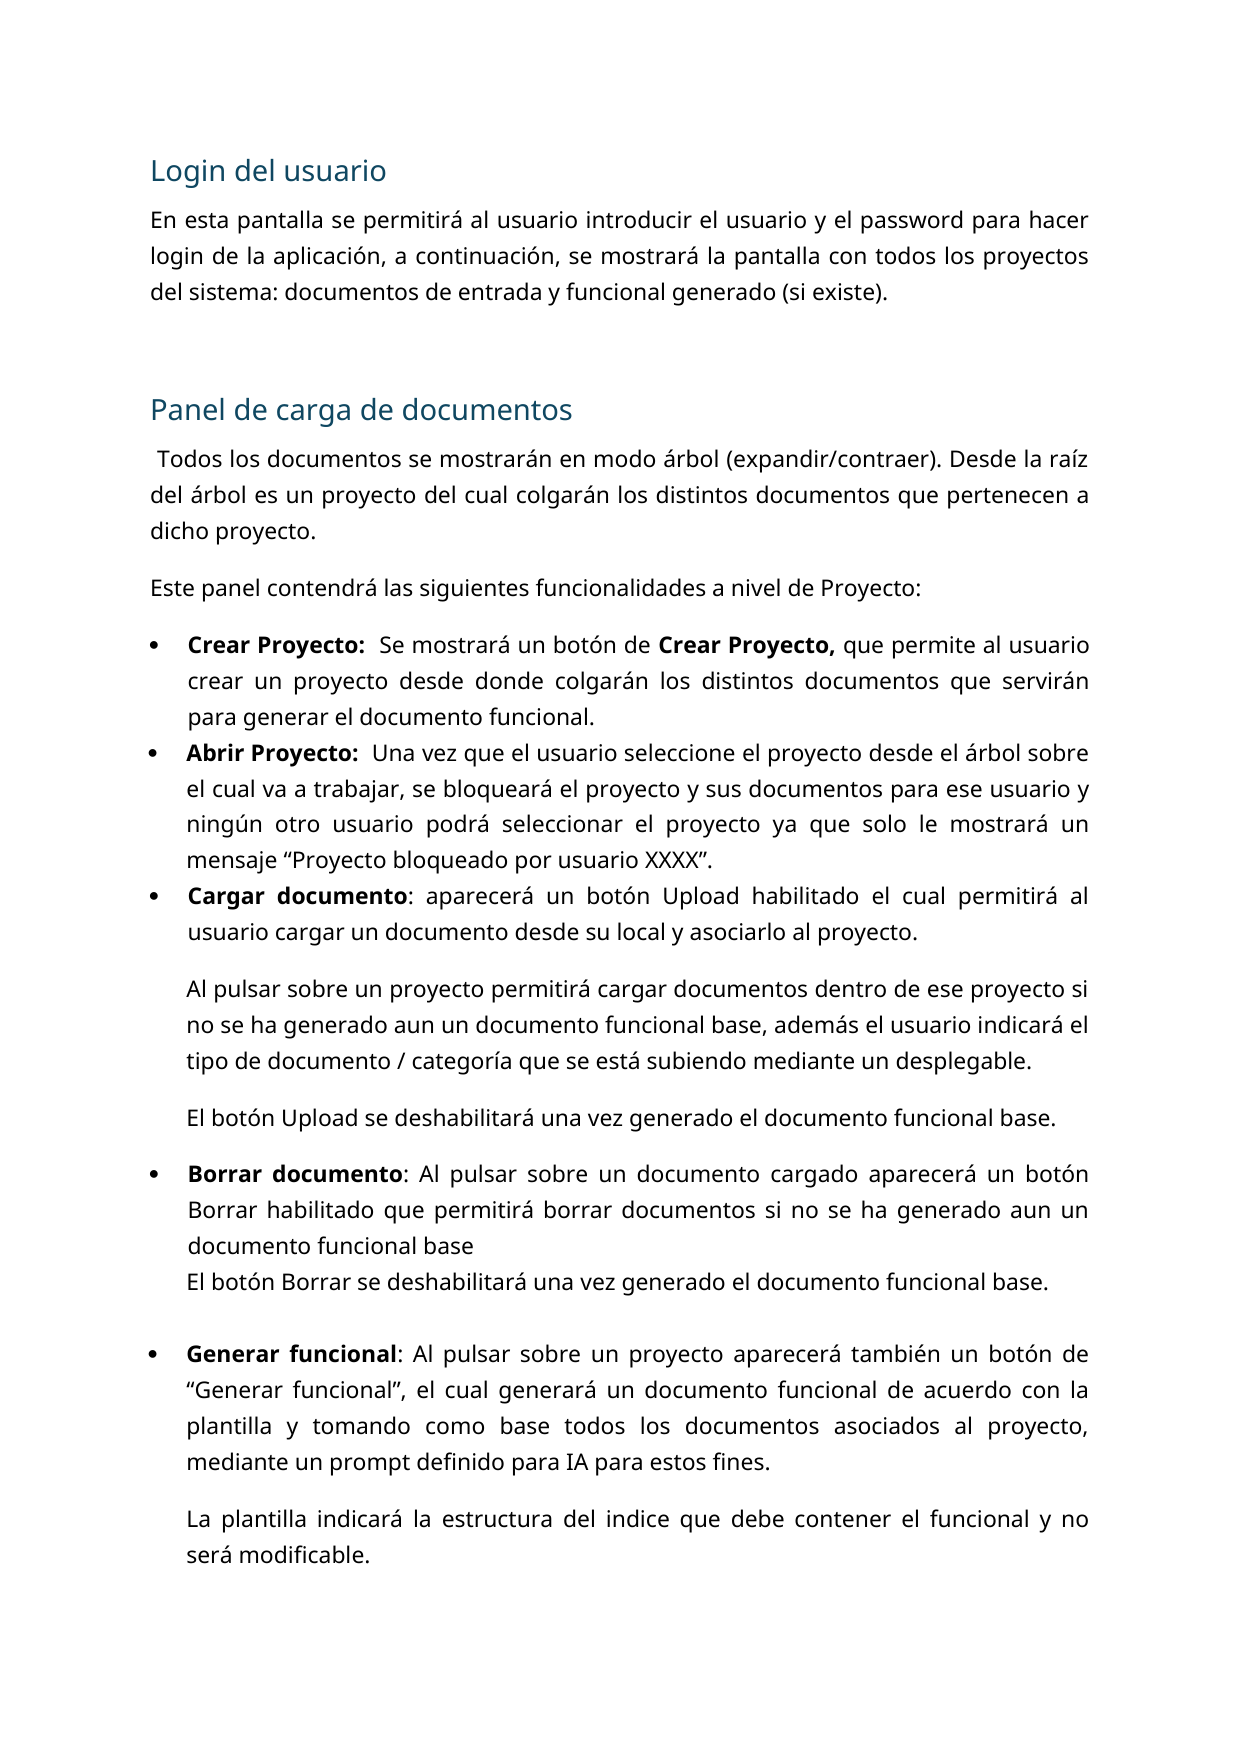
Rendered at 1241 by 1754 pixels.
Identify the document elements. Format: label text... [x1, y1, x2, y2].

list El botón Borrar se deshabilitará una vez generado el documento funcional base. [186, 1266, 1090, 1297]
text Todos los documentos se mostrarán en modo árbol (expandir/contraer). Desde la raíz del árbol es un proyecto del cual colgarán los distintos documentos que pertenecen a dicho proyecto. [150, 443, 1090, 546]
list Borrar documento: Al pulsar sobre un documento cargado aparecerá un botón Borrar habilitado que permitirá borrar documentos si no se ha generado aun un documento funcional base [150, 1158, 1090, 1262]
list Crear Proyecto: Se mostrará un botón de Crear Proyecto, que permite al usuario crear un proyecto desde donde colgarán los distintos documentos que servirán para generar el documento funcional. [150, 629, 1090, 732]
text La plantilla indicará la estructura del indice que debe contener el funcional y no será modificable. [186, 1503, 1090, 1570]
subtitle Login del usuario [150, 150, 1090, 190]
text En esta pantalla se permitirá al usuario introducir el usuario y el password para hacer login de la aplicación, a continuación, se mostrará la pantalla con todos los proyectos del sistema: documentos de entrada y funcional generado (si existe). [150, 204, 1090, 307]
text Este panel contendrá las siguientes funcionalidades a nivel de Proyecto: [150, 572, 1090, 603]
subtitle Panel de carga de documentos [150, 389, 1090, 429]
text El botón Upload se deshabilitará una vez generado el documento funcional base. [186, 1102, 1090, 1133]
list Generar funcional: Al pulsar sobre un proyecto aparecerá también un botón de “Generar funcional”, el cual generará un documento funcional de acuerdo con la plantilla y tomando como base todos los documentos asociados al proyecto, mediante un prompt definido para IA para estos fines. [149, 1338, 1090, 1477]
list Abrir Proyecto: Una vez que el usuario seleccione el proyecto desde el árbol sobre el cual va a trabajar, se bloqueará el proyecto y sus documentos para ese usuario y ningún otro usuario podrá seleccionar el proyecto ya que solo le mostrará un mensaje “Proyecto bloqueado por usuario XXXX”. [149, 737, 1090, 876]
list Cargar documento: aparecerá un botón Upload habilitado el cual permitirá al usuario cargar un documento desde su local y asociarlo al proyecto. [150, 880, 1090, 947]
text Al pulsar sobre un proyecto permitirá cargar documentos dentro de ese proyecto si no se ha generado aun un documento funcional base, además el usuario indicará el tipo de documento / categoría que se está subiendo mediante un desplegable. [186, 973, 1090, 1076]
